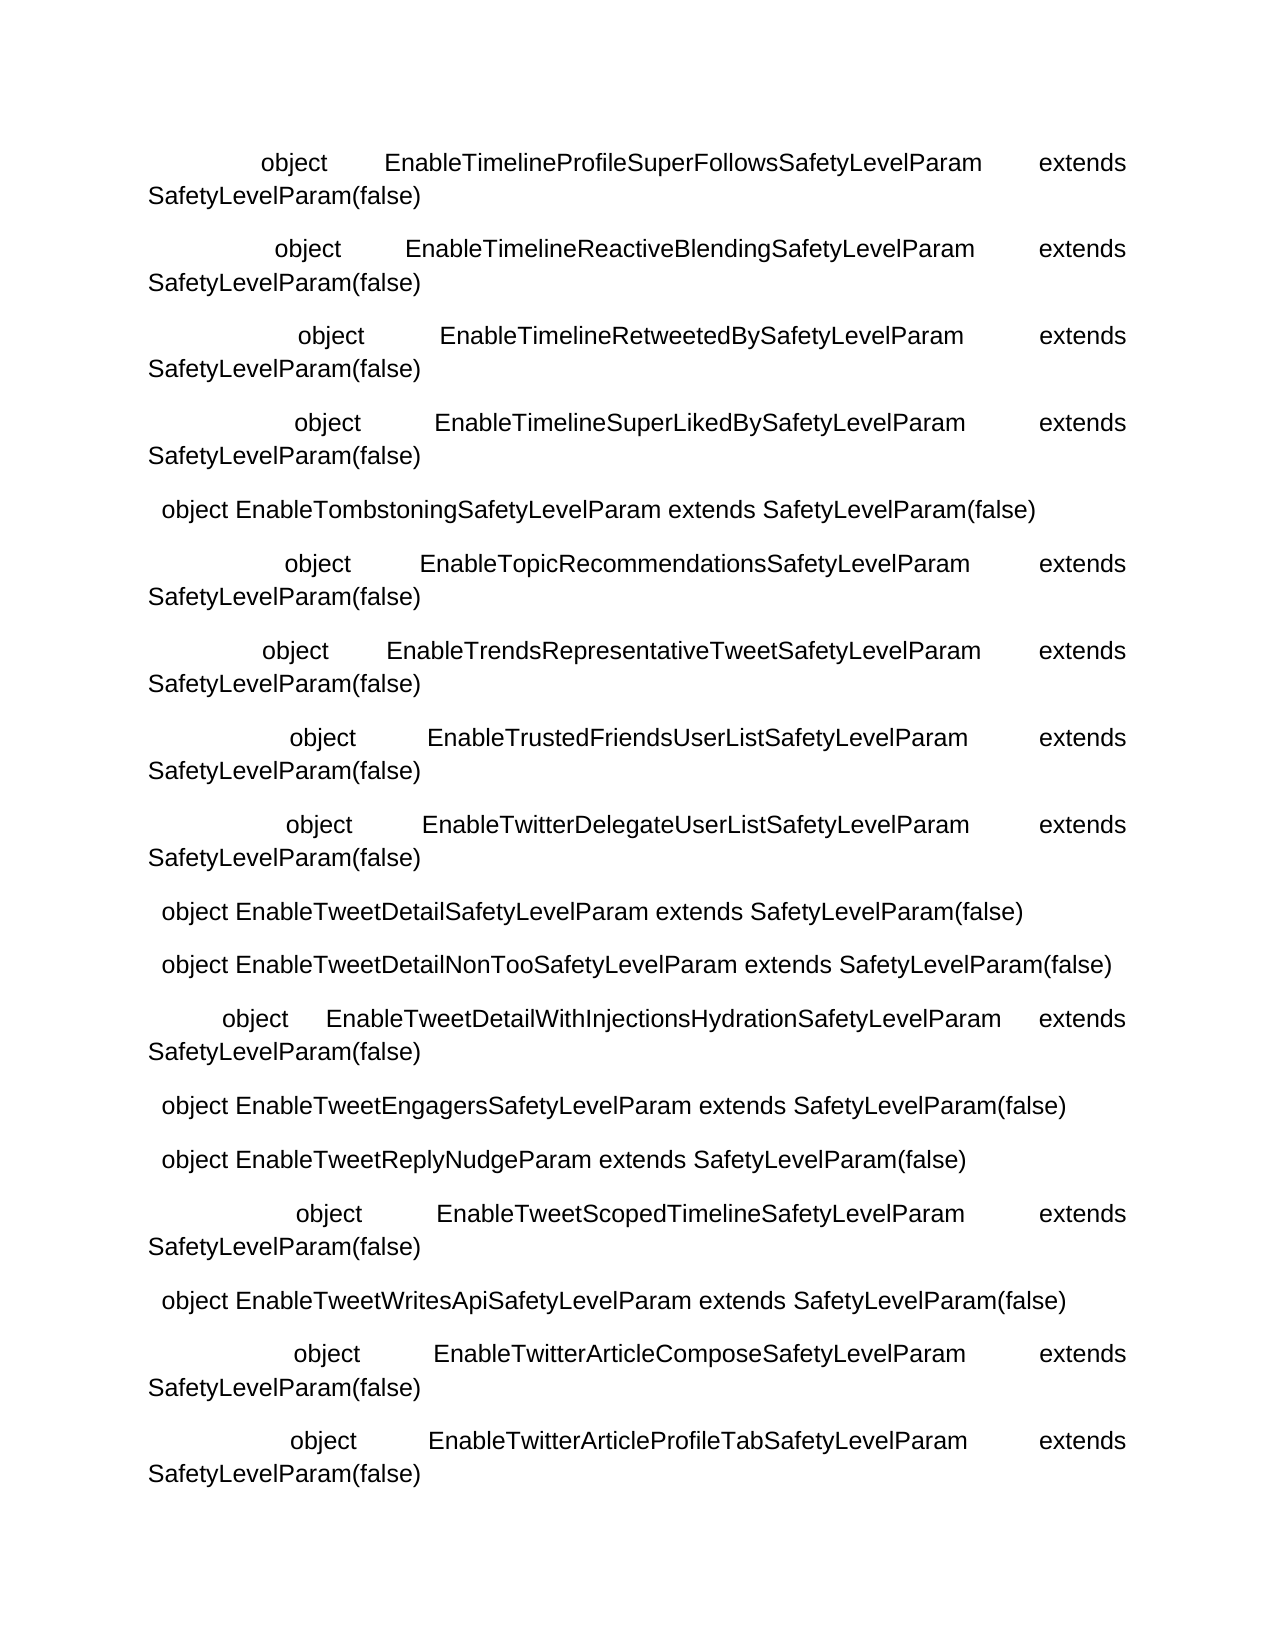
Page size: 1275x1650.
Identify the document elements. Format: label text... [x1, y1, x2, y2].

text object EnableTweetDetailNonTooSafetyLevelParam extends SafetyLevelParam(false) [148, 950, 1127, 979]
text object EnableTimelineSuperLikedBySafetyLevelParam extends SafetyLevelParam(false) [148, 408, 1127, 470]
text object EnableTopicRecommendationsSafetyLevelParam extends SafetyLevelParam(false) [148, 549, 1127, 611]
text object EnableTimelineProfileSuperFollowsSafetyLevelParam extends SafetyLevelParam(false) [148, 148, 1127, 209]
text object EnableTweetReplyNudgeParam extends SafetyLevelParam(false) [148, 1145, 1127, 1174]
text object EnableTweetScopedTimelineSafetyLevelParam extends SafetyLevelParam(false) [148, 1199, 1127, 1261]
text object EnableTweetDetailWithInjectionsHydrationSafetyLevelParam extends SafetyLevelParam(false) [148, 1004, 1127, 1066]
text object EnableTwitterDelegateUserListSafetyLevelParam extends SafetyLevelParam(false) [148, 809, 1127, 871]
text object EnableTwitterArticleProfileTabSafetyLevelParam extends SafetyLevelParam(false) [148, 1426, 1127, 1488]
text object EnableTweetWritesApiSafetyLevelParam extends SafetyLevelParam(false) [148, 1286, 1127, 1314]
text object EnableTweetDetailSafetyLevelParam extends SafetyLevelParam(false) [148, 896, 1127, 925]
text object EnableTimelineRetweetedBySafetyLevelParam extends SafetyLevelParam(false) [148, 321, 1127, 383]
text object EnableTweetEngagersSafetyLevelParam extends SafetyLevelParam(false) [148, 1091, 1127, 1120]
text object EnableTrendsRepresentativeTweetSafetyLevelParam extends SafetyLevelParam(false) [148, 636, 1127, 698]
text object EnableTombstoningSafetyLevelParam extends SafetyLevelParam(false) [148, 495, 1127, 524]
text object EnableTwitterArticleComposeSafetyLevelParam extends SafetyLevelParam(false) [148, 1339, 1127, 1401]
text object EnableTimelineReactiveBlendingSafetyLevelParam extends SafetyLevelParam(false) [148, 234, 1127, 296]
text object EnableTrustedFriendsUserListSafetyLevelParam extends SafetyLevelParam(false) [148, 723, 1127, 784]
